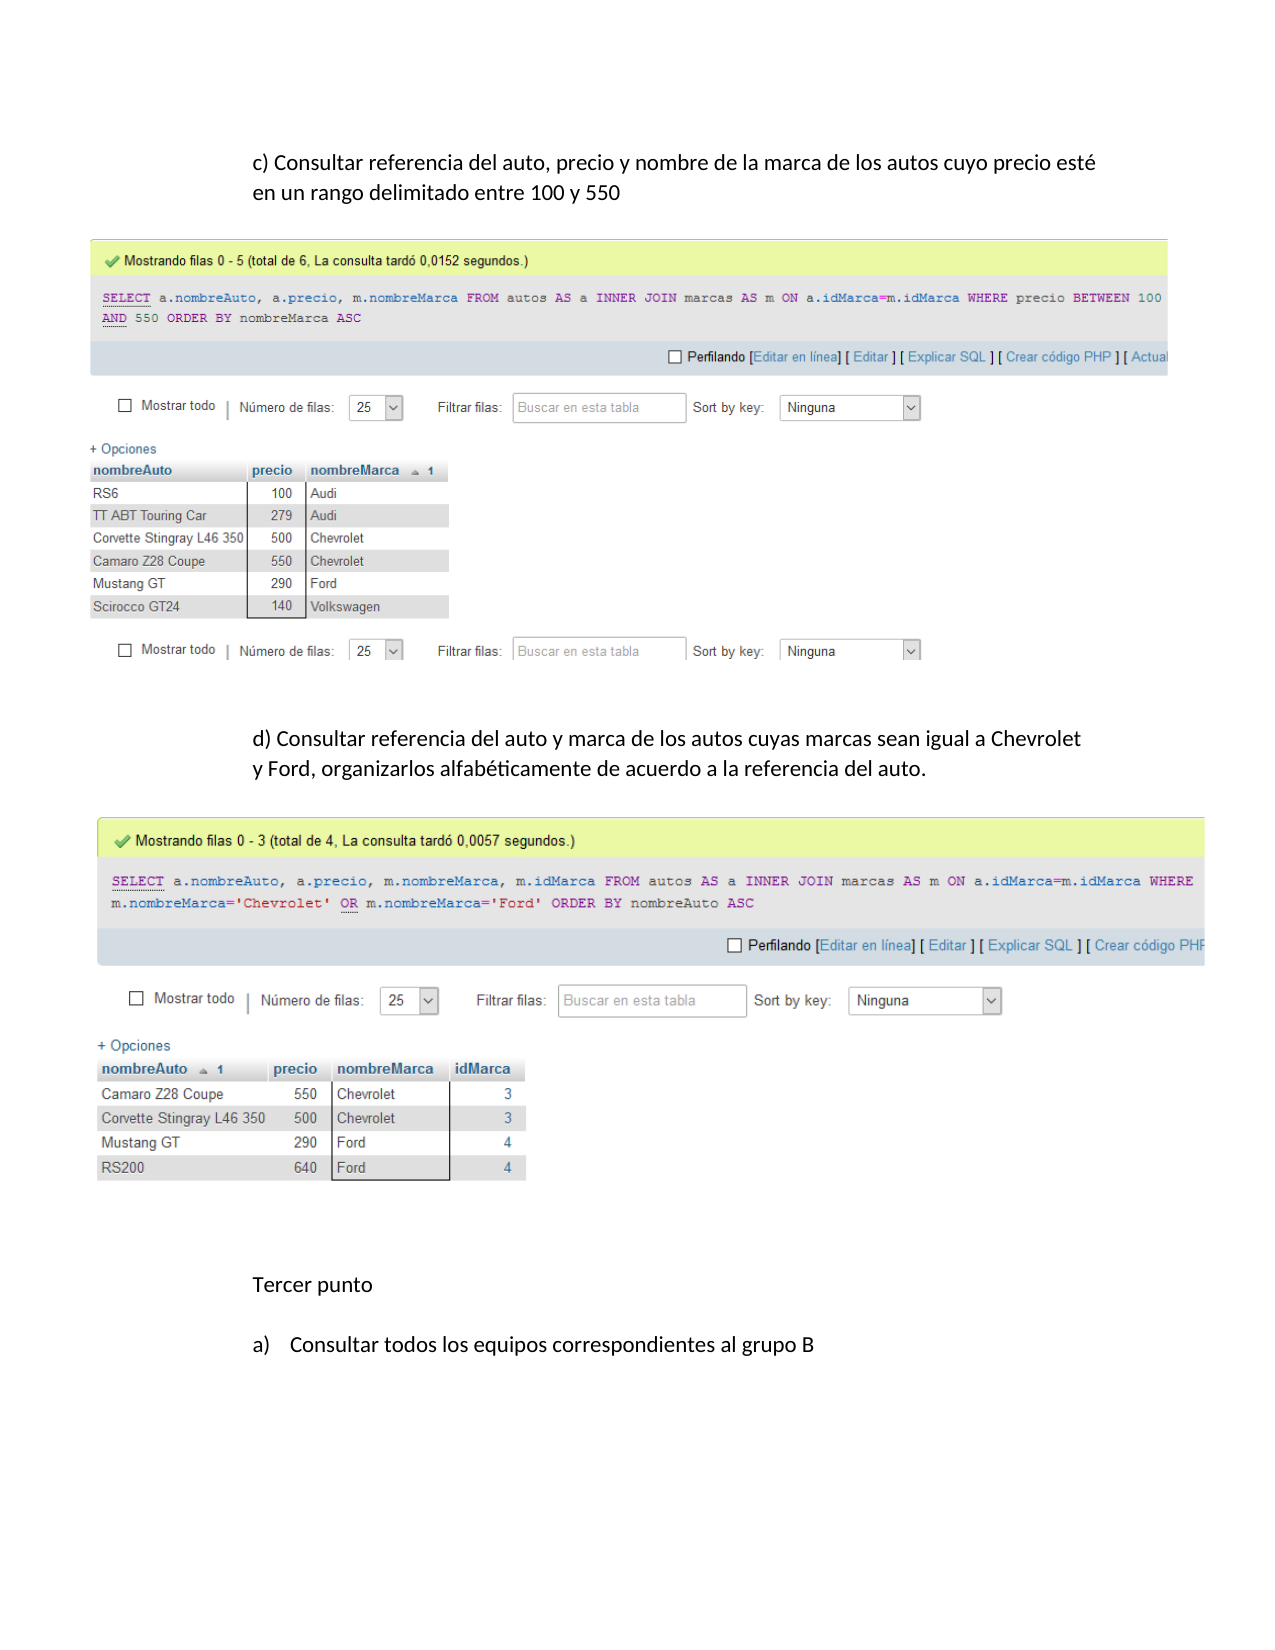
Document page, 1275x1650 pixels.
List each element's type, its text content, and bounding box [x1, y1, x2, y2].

list en un rango delimitado entre 100 y 550 [252, 178, 1098, 206]
picture [89, 237, 1166, 659]
list Consultar todos los equipos correspondientes al grupo B [252, 1330, 1098, 1358]
list c) Consultar referencia del auto, precio y nombre de la marca de los autos cuyo precio esté [252, 148, 1098, 176]
list y Ford, organizarlos alfabéticamente de acuerdo a la referencia del auto. [252, 754, 1098, 782]
list d) Consultar referencia del auto y marca de los autos cuyas marcas sean igual a Chevrolet [252, 724, 1098, 752]
picture [95, 816, 1205, 1192]
list Tercer punto [252, 1270, 1098, 1298]
